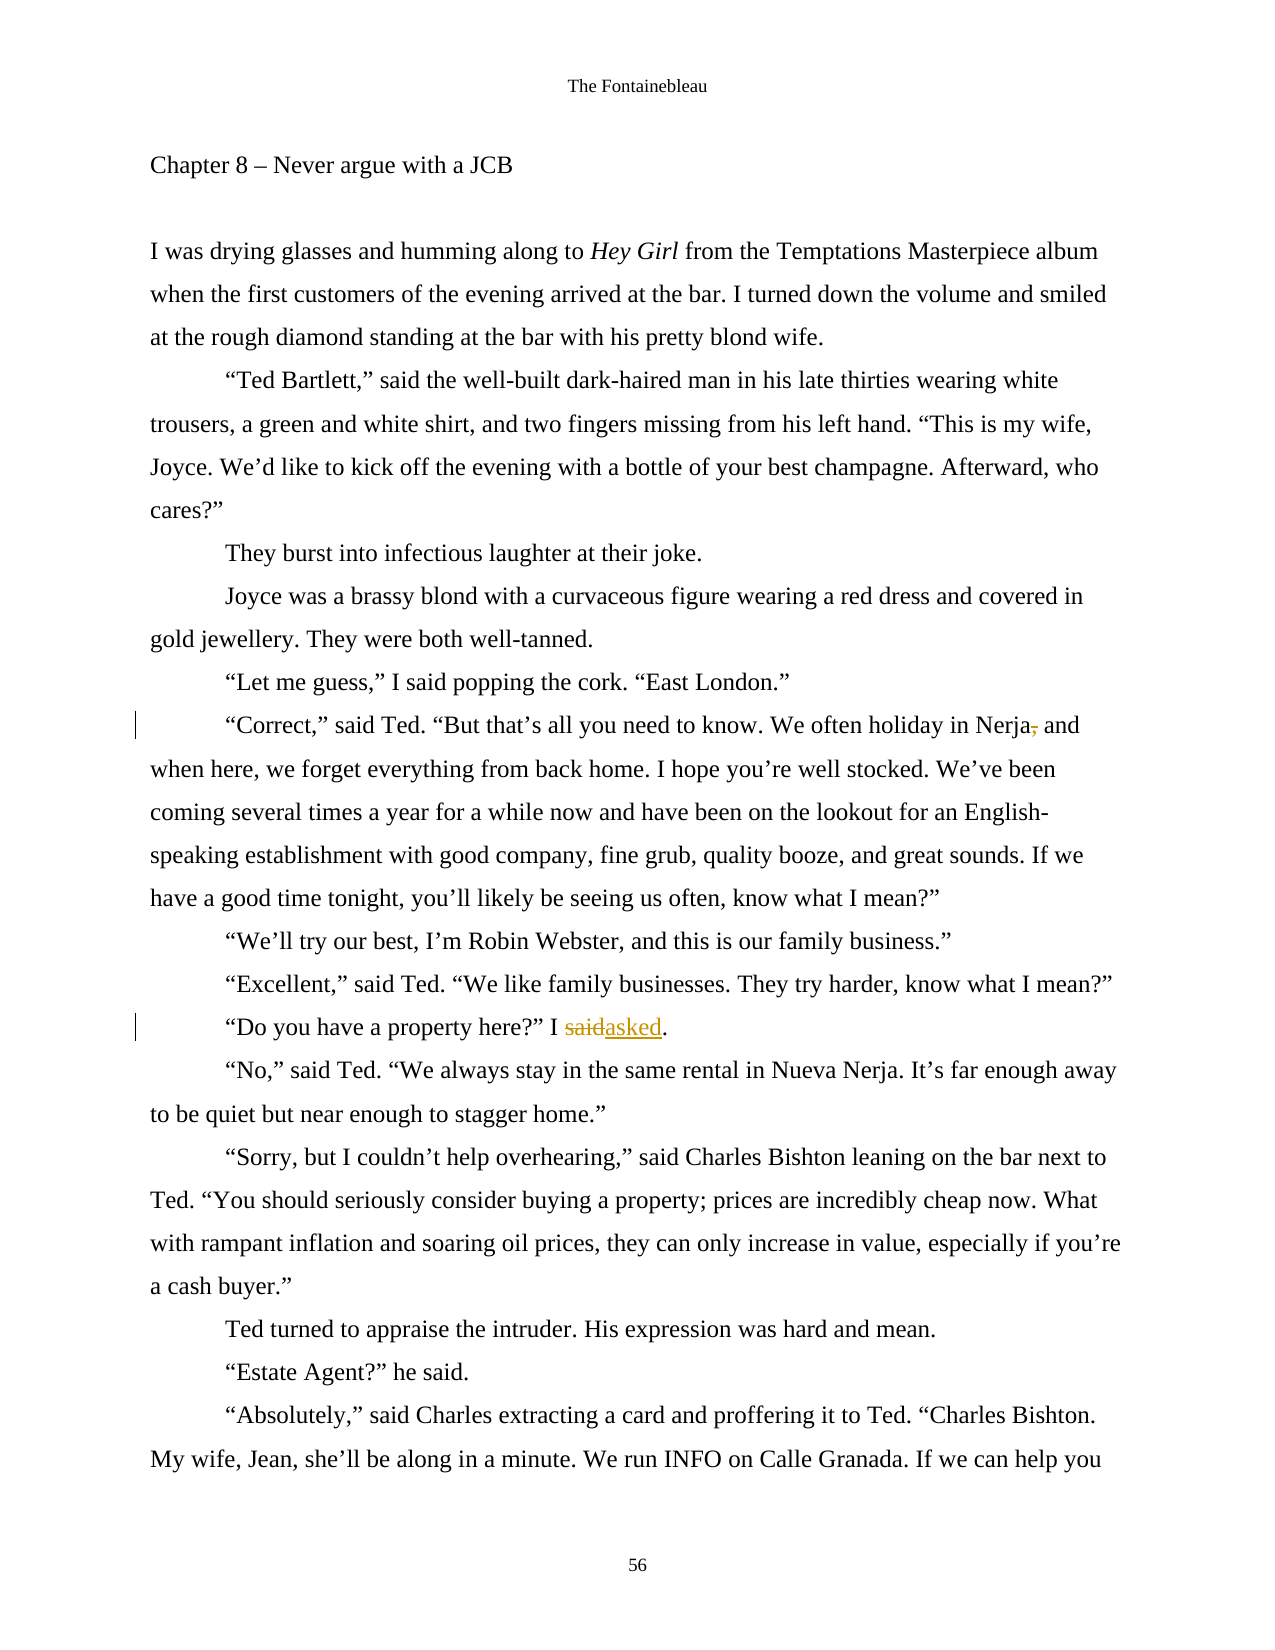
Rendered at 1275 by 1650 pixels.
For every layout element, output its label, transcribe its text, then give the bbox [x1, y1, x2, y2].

text “Sorry, but I couldn’t help overhearing,” said Charles Bishton leaning on the bar next to Ted. “You should seriously consider buying a property; prices are incredibly cheap now. What with rampant inflation and soaring oil prices, they can only increase in value, especially if you’re a cash buyer.” [150, 1142, 1125, 1300]
text “Let me guess,” I said popping the cork. “East London.” [150, 667, 1125, 696]
text “Correct,” said Ted. “But that’s all you need to know. We often holiday in Nerja and when here, we forget everything from back home. I hope you’re well stocked. We’ve been coming several times a year for a while now and have been on the lookout for an English-speaking establishment with good company, fine grub, quality booze, and great sounds. If we have a good time tonight, you’ll likely be seeing us often, know what I mean?” [150, 711, 1125, 912]
text I was drying glasses and humming along to Hey Girl from the Temptations Masterpiece album when the first customers of the evening arrived at the bar. I turned down the volume and smiled at the rough diamond standing at the bar with his pretty blond wife. [150, 236, 1125, 351]
text “We’ll try our best, I’m Robin Webster, and this is our family business.” [150, 926, 1125, 955]
text They burst into infectious laughter at their joke. [150, 538, 1125, 567]
text Joyce was a brassy blond with a curvaceous figure wearing a red dress and covered in gold jewellery. They were both well-tanned. [150, 581, 1125, 653]
text “No,” said Ted. “We always stay in the same rental in Nueva Nerja. It’s far enough away to be quiet but near enough to stagger home.” [150, 1056, 1125, 1127]
text “Do you have a property here?” I . [150, 1012, 1125, 1041]
text “Estate Agent?” he said. [150, 1357, 1125, 1386]
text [150, 1401, 1125, 1472]
text Chapter 8 – Never argue with a JCB [150, 150, 1125, 179]
text “Ted Bartlett,” said the well-built dark-haired man in his late thirties wearing white trousers, a green and white shirt, and two fingers missing from his left hand. “This is my wife, Joyce. We’d like to kick off the evening with a bottle of your best champagne. Afterward, who cares?” [150, 366, 1125, 524]
text Ted turned to appraise the intruder. His expression was hard and mean. [150, 1314, 1125, 1343]
text “Excellent,” said Ted. “We like family businesses. They try harder, know what I mean?” [150, 969, 1125, 998]
